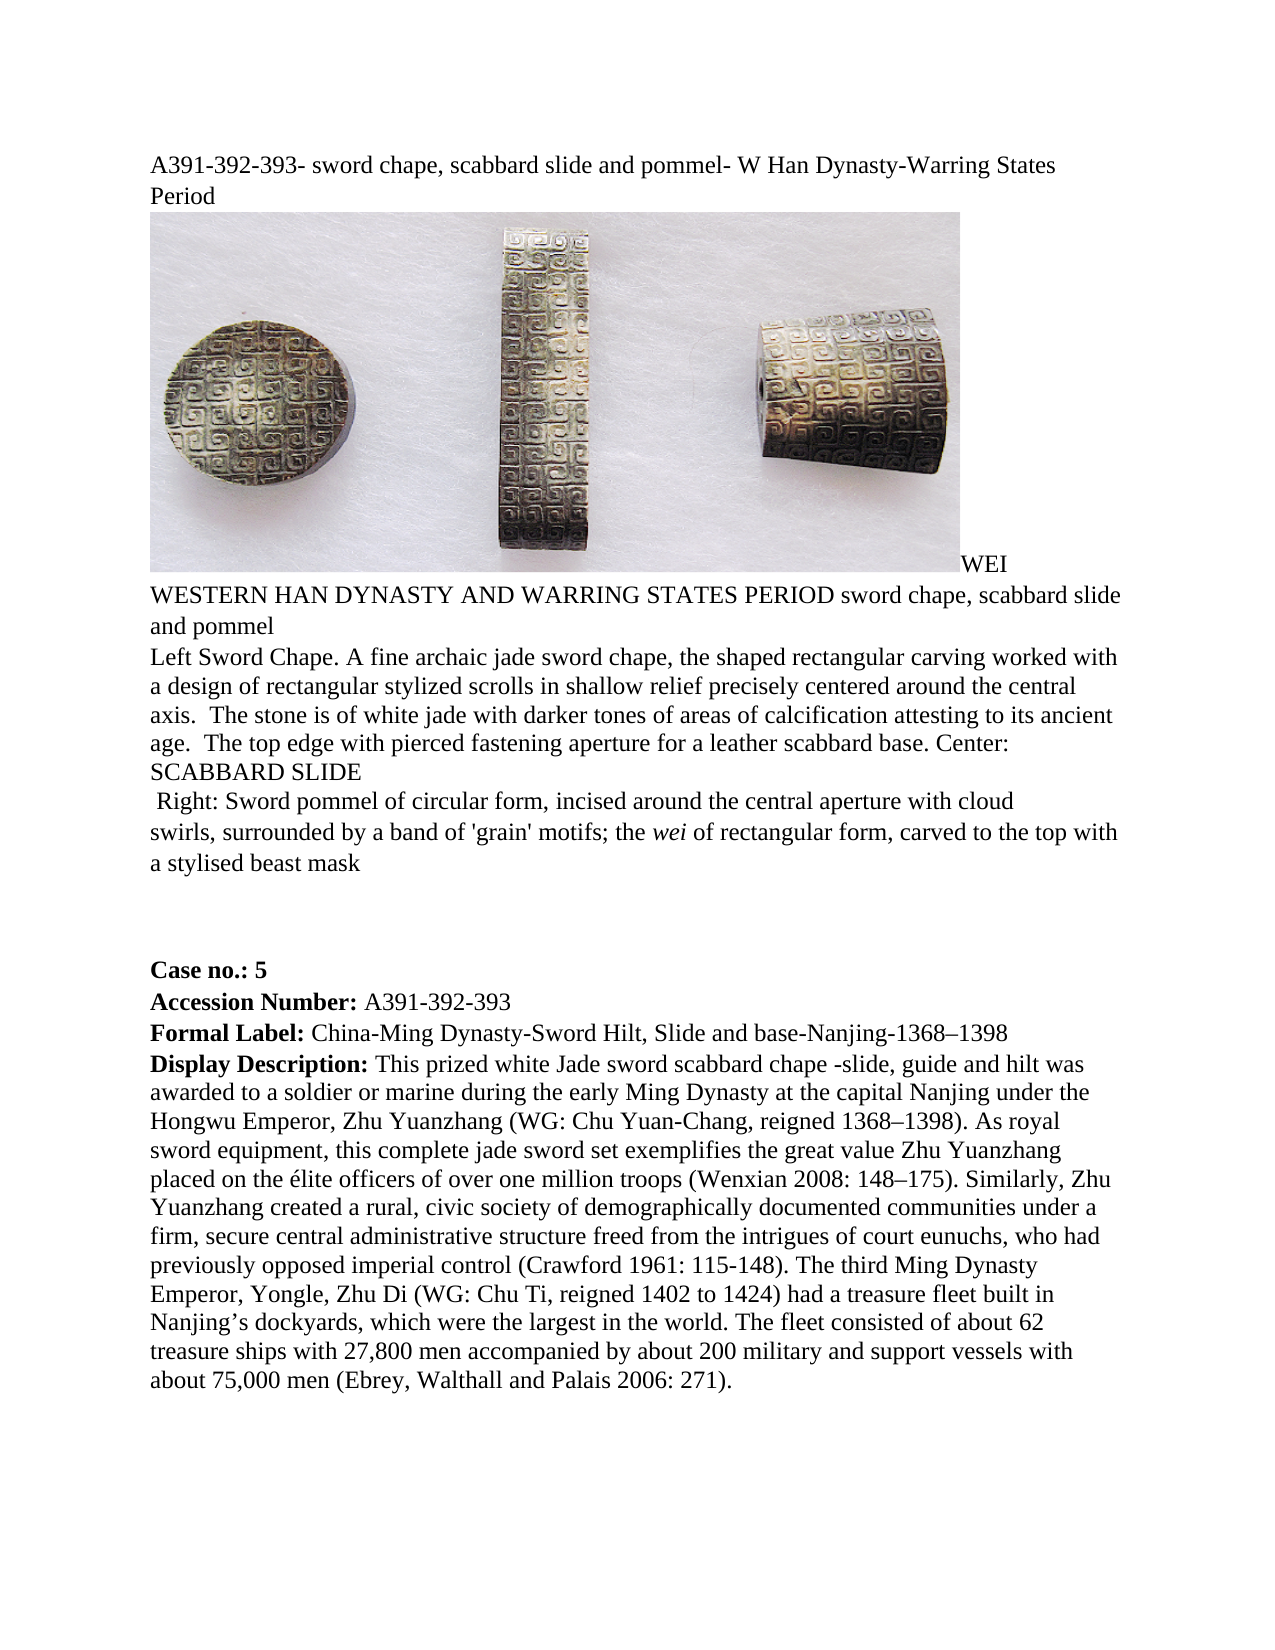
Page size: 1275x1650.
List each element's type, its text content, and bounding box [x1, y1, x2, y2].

text Display Description: This prized white Jade sword scabbard chape -slide, guide and hilt was awarded to a soldier or marine during the early Ming Dynasty at the capital Nanjing under the Hongwu Emperor, Zhu Yuanzhang (WG: Chu Yuan-Chang, reigned 1368–1398). As royal sword equipment, this complete jade sword set exemplifies the great value Zhu Yuanzhang placed on the élite officers of over one million troops (Wenxian 2008: 148–175). Similarly, Zhu Yuanzhang created a rural, civic society of demographically documented communities under a firm, secure central administrative structure freed from the intrigues of court eunuchs, who had previously opposed imperial control (Crawford 1961: 115-148). The third Ming Dynasty Emperor, Yongle, Zhu Di (WG: Chu Ti, reigned 1402 to 1424) had a treasure fleet built in Nanjing’s dockyards, which were the largest in the world. The fleet consisted of about 62 treasure ships with 27,800 men accompanied by about 200 military and support vessels with about 75,000 men (Ebrey, Walthall and Palais 2006: 271). [150, 1049, 1125, 1394]
text WEI WESTERN HAN DYNASTY AND WARRING STATES PERIOD sword chape, scabbard slide and pommel [150, 212, 1125, 640]
text Formal Label: China-Ming Dynasty-Sword Hilt, Slide and base-Nanjing-1368–1398 [150, 1018, 1125, 1046]
text Accession Number: A391-392-393 [150, 987, 1125, 1015]
text Left Sword Chape. A fine archaic jade sword chape, the shaped rectangular carving worked with a design of rectangular stylized scrolls in shallow relief precisely centered around the central axis. The stone is of white jade with darker tones of areas of calcification attesting to its ancient age. The top edge with pierced fastening aperture for a leather scabbard base. Center: SCABBARD SLIDE [150, 642, 1125, 786]
text Case no.: 5 [150, 956, 1125, 984]
text A391-392-393- sword chape, scabbard slide and pommel- W Han Dynasty-Warring States Period [150, 150, 1125, 210]
text Right: Sword pommel of circular form, incised around the central aperture with cloud swirls, surrounded by a band of 'grain' motifs; the wei of rectangular form, carved to the top with a stylised beast mask [150, 786, 1125, 877]
